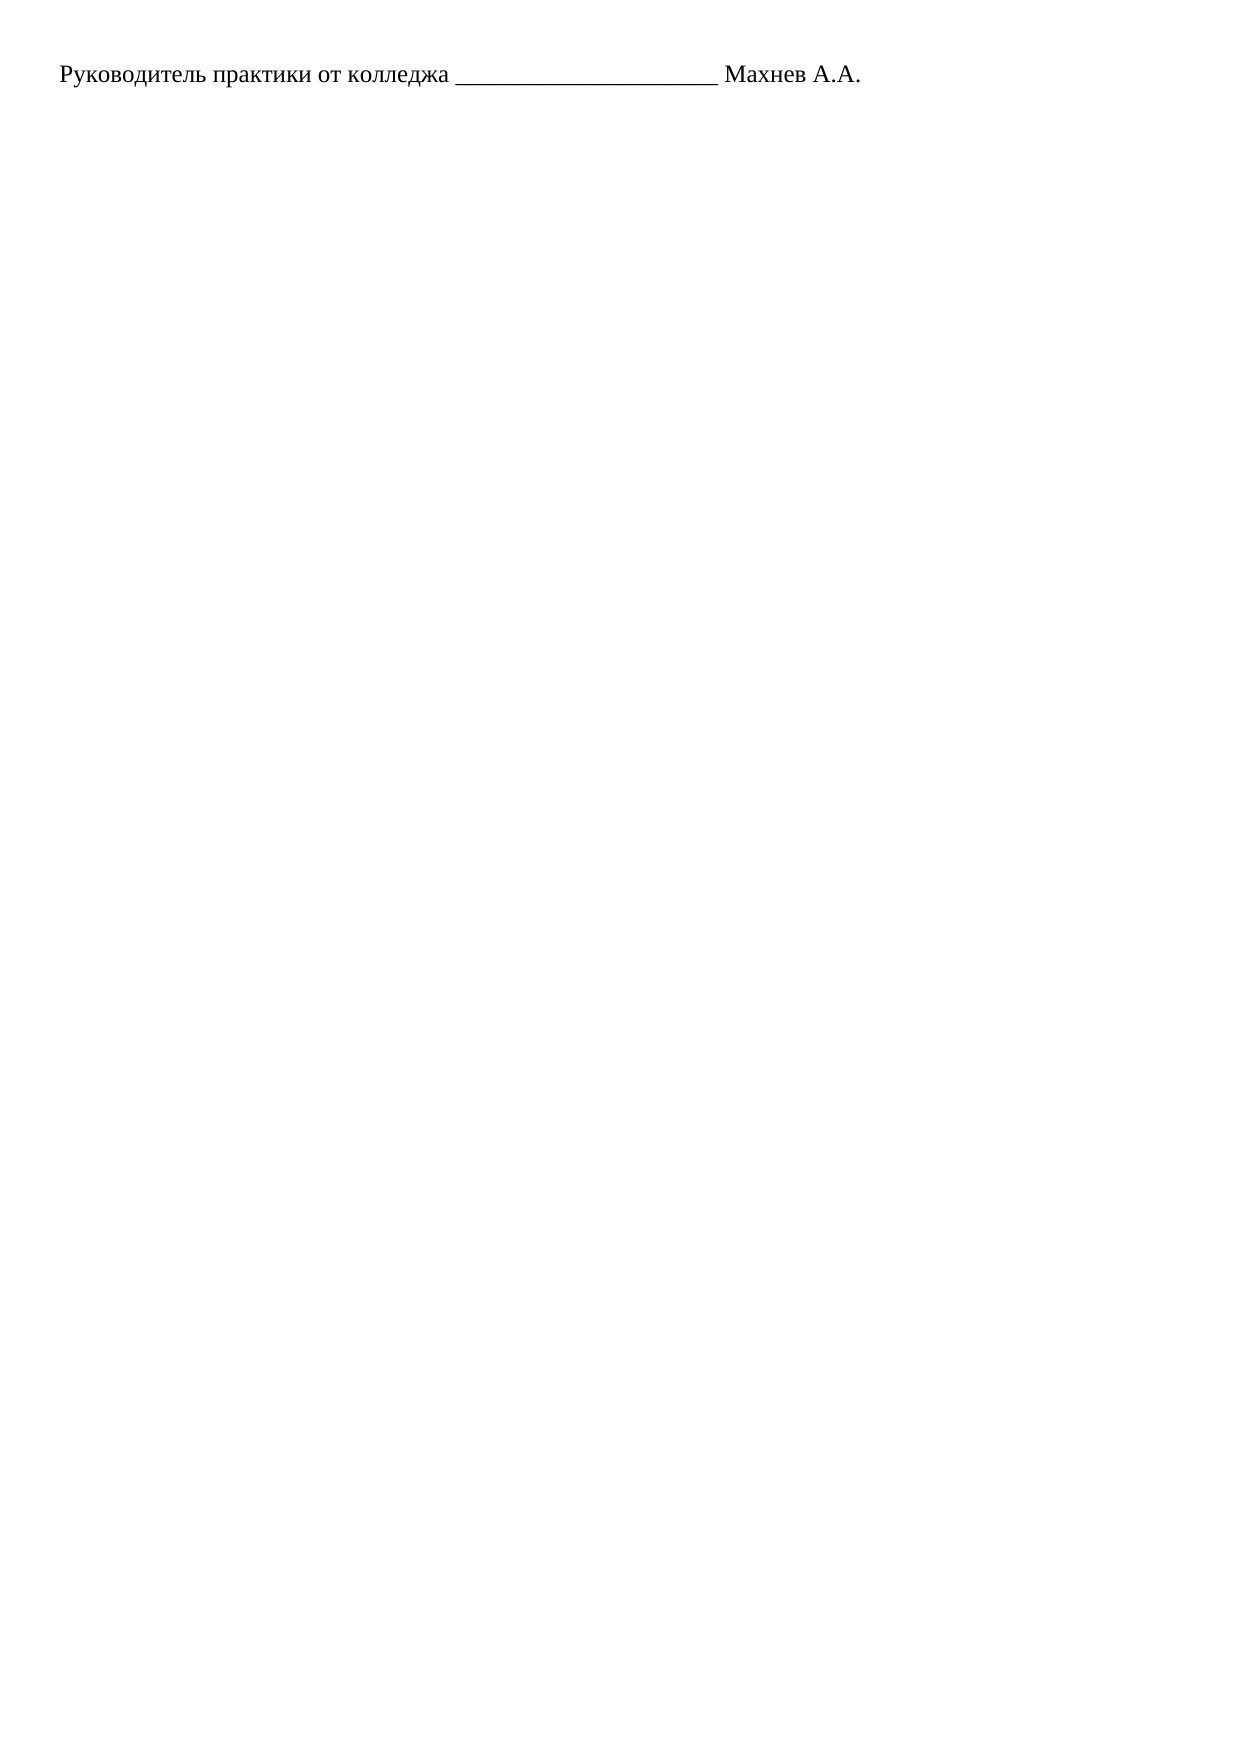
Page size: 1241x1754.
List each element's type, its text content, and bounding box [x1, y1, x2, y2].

text Руководитель практики от колледжа _____________________ Махнев А.А. [59, 59, 1181, 88]
